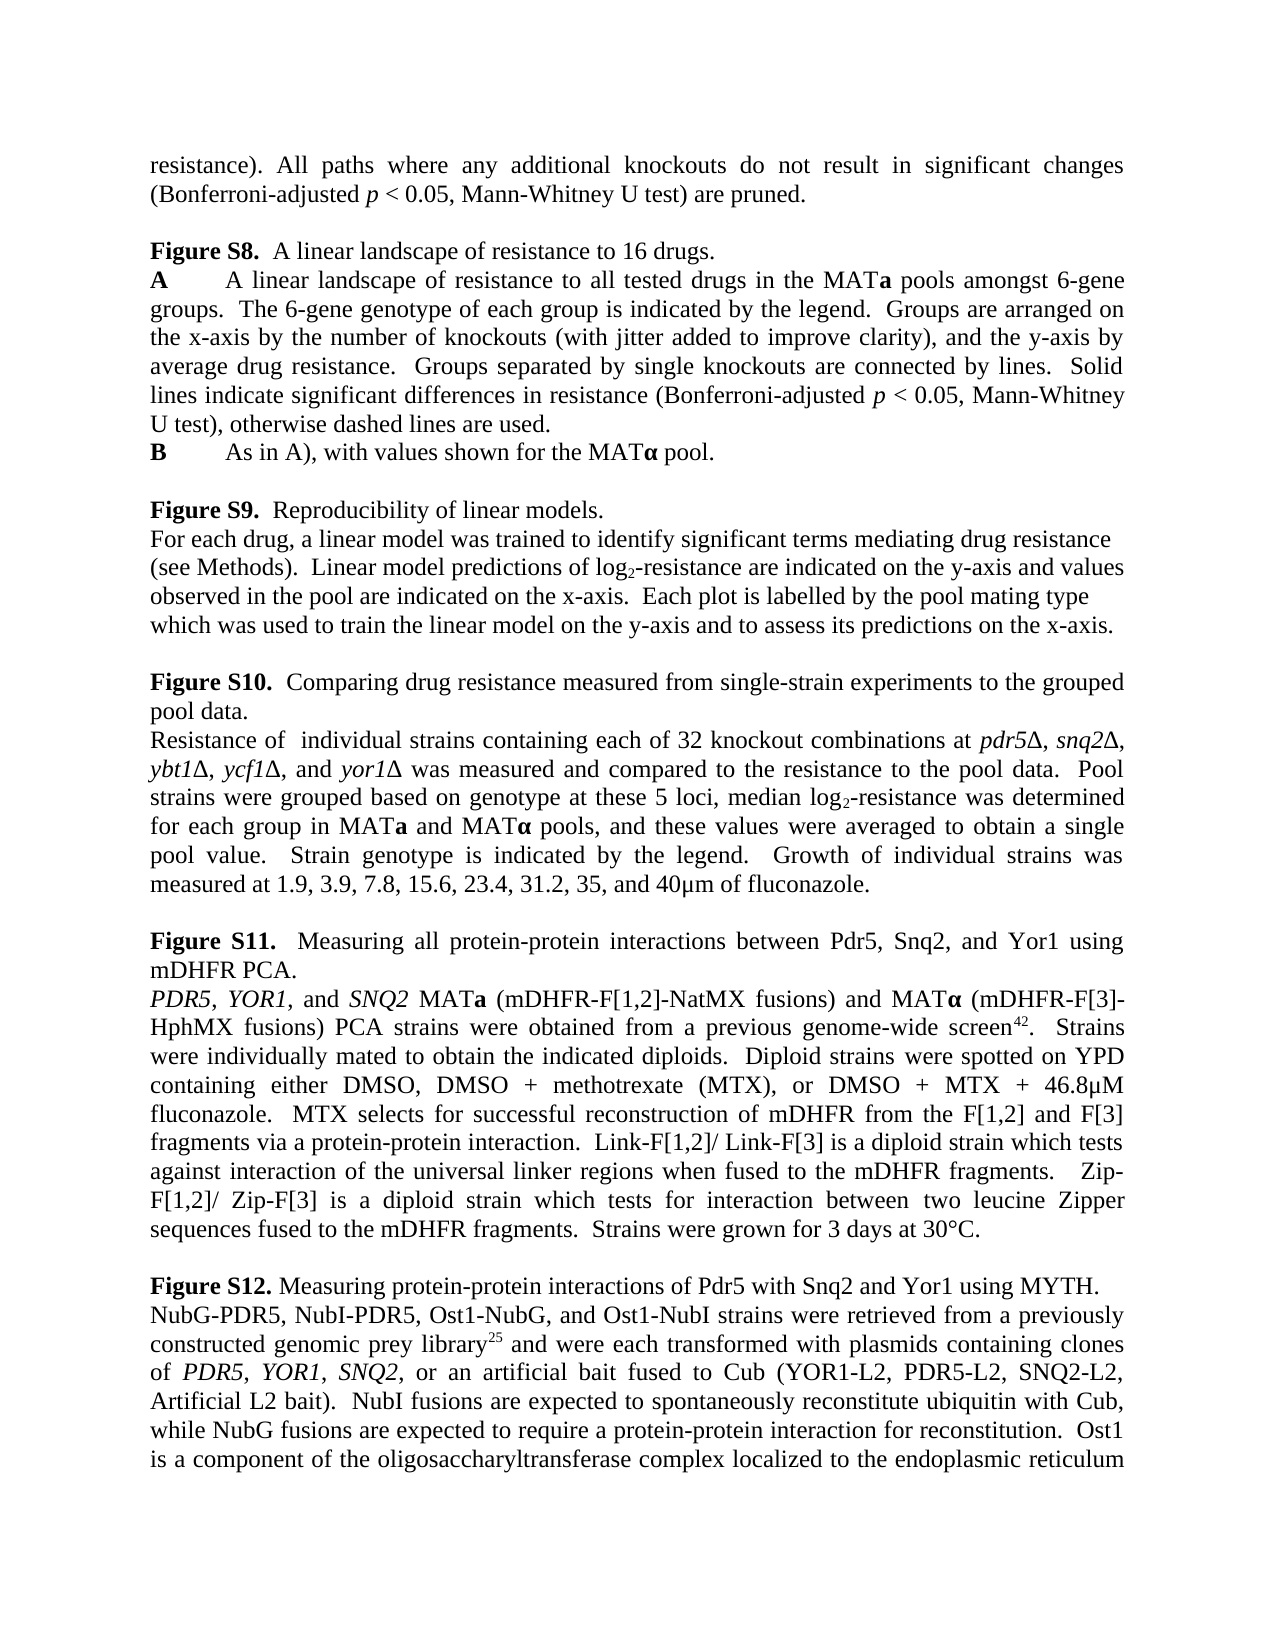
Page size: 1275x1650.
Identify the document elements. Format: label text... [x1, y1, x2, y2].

text Figure S12. Measuring protein-protein interactions of Pdr5 with Snq2 and Yor1 using MYTH. [150, 1271, 1125, 1300]
text B As in A), with values shown for the MATα pool. [150, 437, 1125, 466]
text For each drug, a linear model was trained to identify significant terms mediating drug resistance (see Methods). Linear model predictions of log2-resistance are indicated on the y-axis and values observed in the pool are indicated on the x-axis. Each plot is labelled by the pool mating type which was used to train the linear model on the y-axis and to assess its predictions on the x-axis. [150, 524, 1125, 639]
text Figure S10. Comparing drug resistance measured from single-strain experiments to the grouped pool data. [150, 667, 1125, 725]
text Figure S9. Reproducibility of linear models. [150, 495, 1125, 524]
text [150, 1300, 1125, 1472]
text A A linear landscape of resistance to all tested drugs in the MATa pools amongst 6-gene groups. The 6-gene genotype of each group is indicated by the legend. Groups are arranged on the x-axis by the number of knockouts (with jitter added to improve clarity), and the y-axis by average drug resistance. Groups separated by single knockouts are connected by lines. Solid lines indicate significant differences in resistance (Bonferroni-adjusted p < 0.05, Mann-Whitney U test), otherwise dashed lines are used. [150, 265, 1125, 437]
text Figure S8. A linear landscape of resistance to 16 drugs. [150, 236, 1125, 265]
text Resistance of individual strains containing each of 32 knockout combinations at pdr5∆, snq2∆, ybt1∆, ycf1∆, and yor1∆ was measured and compared to the resistance to the pool data. Pool strains were grouped based on genotype at these 5 loci, median log2-resistance was determined for each group in MATa and MATα pools, and these values were averaged to obtain a single pool value. Strain genotype is indicated by the legend. Growth of individual strains was measured at 1.9, 3.9, 7.8, 15.6, 23.4, 31.2, 35, and 40μm of fluconazole. [150, 725, 1125, 897]
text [150, 150, 1125, 207]
text Figure S11. Measuring all protein-protein interactions between Pdr5, Snq2, and Yor1 using mDHFR PCA. [150, 926, 1125, 984]
text PDR5, YOR1, and SNQ2 MATa (mDHFR-F[1,2]-NatMX fusions) and MATα (mDHFR-F[3]-HphMX fusions) PCA strains were obtained from a previous genome-wide screen42. Strains were individually mated to obtain the indicated diploids. Diploid strains were spotted on YPD containing either DMSO, DMSO + methotrexate (MTX), or DMSO + MTX + 46.8μM fluconazole. MTX selects for successful reconstruction of mDHFR from the F[1,2] and F[3] fragments via a protein-protein interaction. Link-F[1,2]/ Link-F[3] is a diploid strain which tests against interaction of the universal linker regions when fused to the mDHFR fragments. Zip-F[1,2]/ Zip-F[3] is a diploid strain which tests for interaction between two leucine Zipper sequences fused to the mDHFR fragments. Strains were grown for 3 days at 30°C. [150, 984, 1125, 1242]
